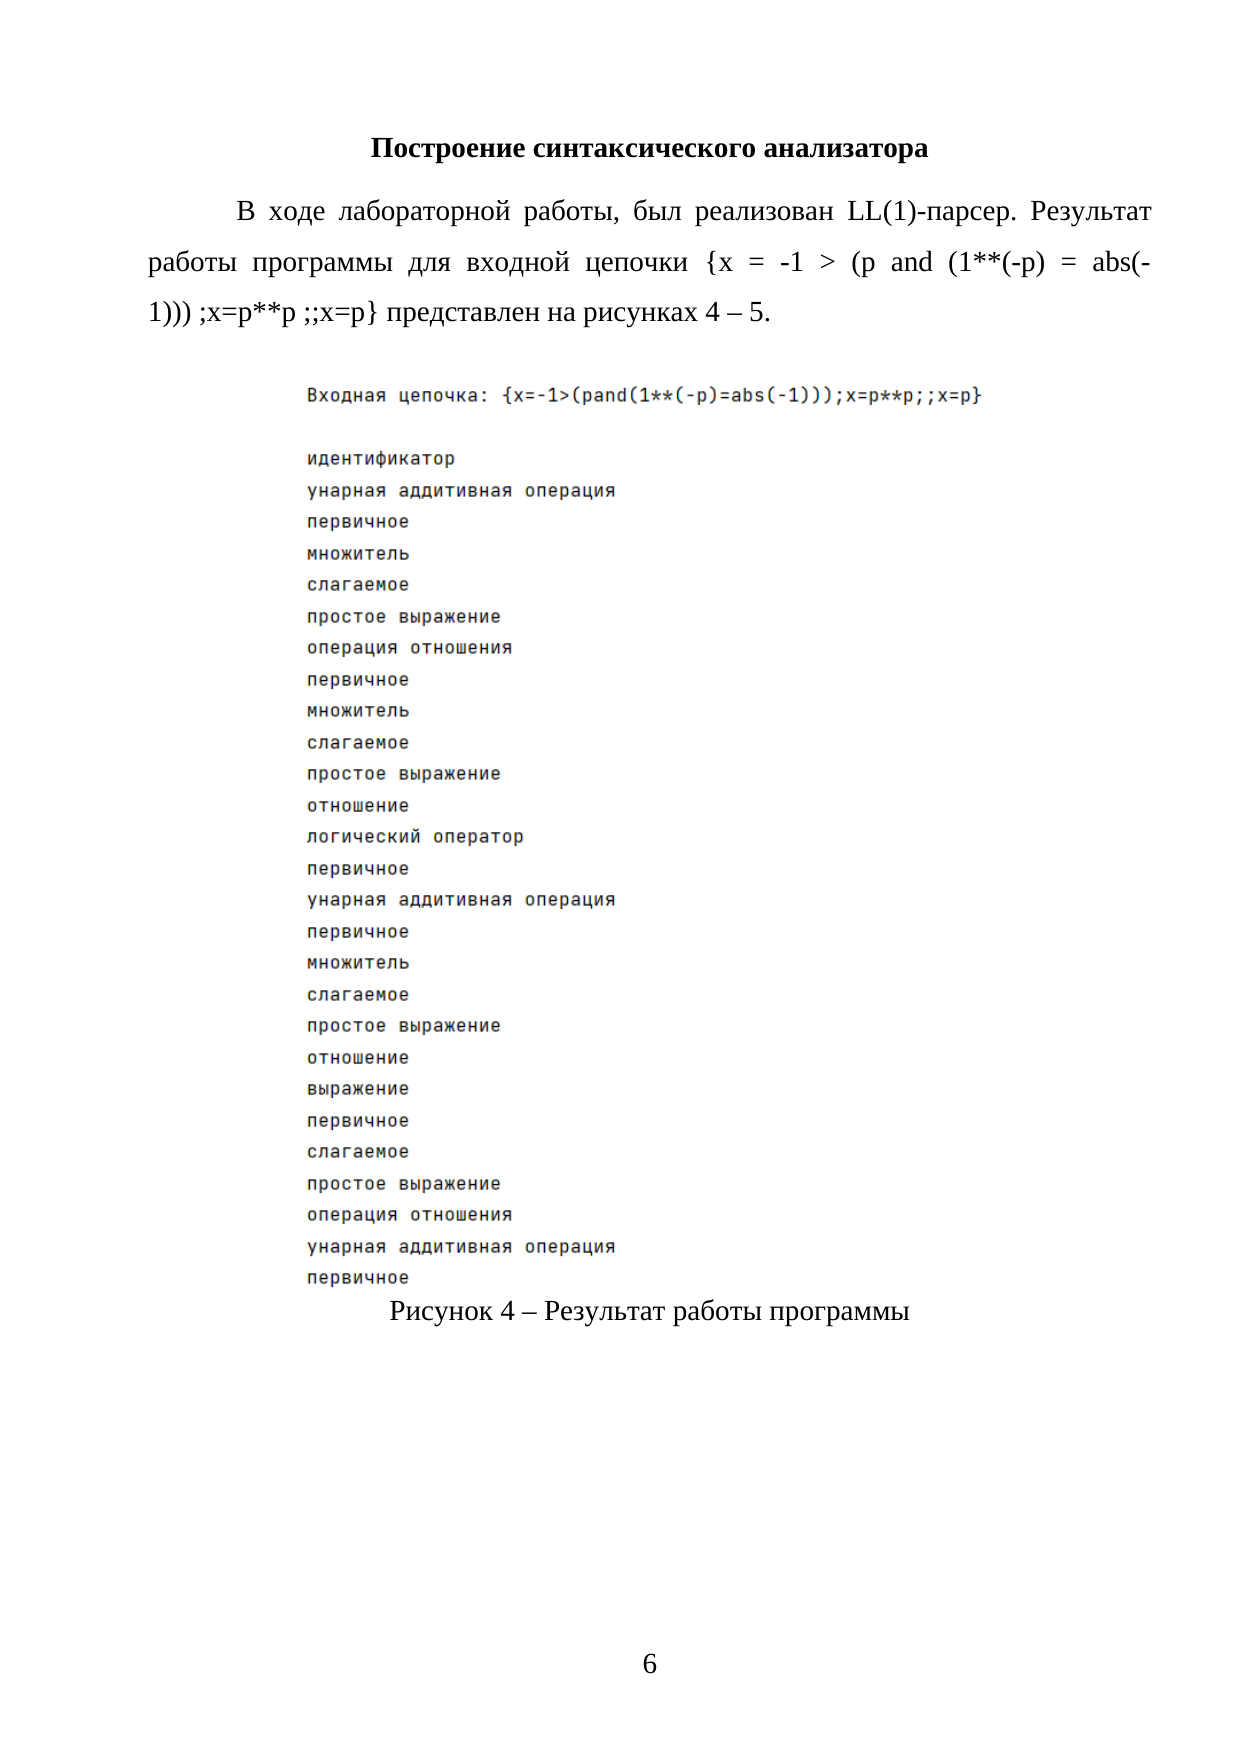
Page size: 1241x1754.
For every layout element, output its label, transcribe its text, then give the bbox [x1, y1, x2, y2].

text Рисунок 4 – Результат работы программы [148, 1293, 1152, 1327]
subtitle Построение синтаксического анализатора [148, 131, 1152, 164]
picture [293, 381, 1006, 1294]
text В ходе лабораторной работы, был реализован LL(1)-парсер. Результат работы программы для входной цепочки {x = -1 > (p and (1**(-p) = abs(-1))) ;x=p**p ;;x=p} представлен на рисунках 4 – 5. [148, 193, 1152, 328]
